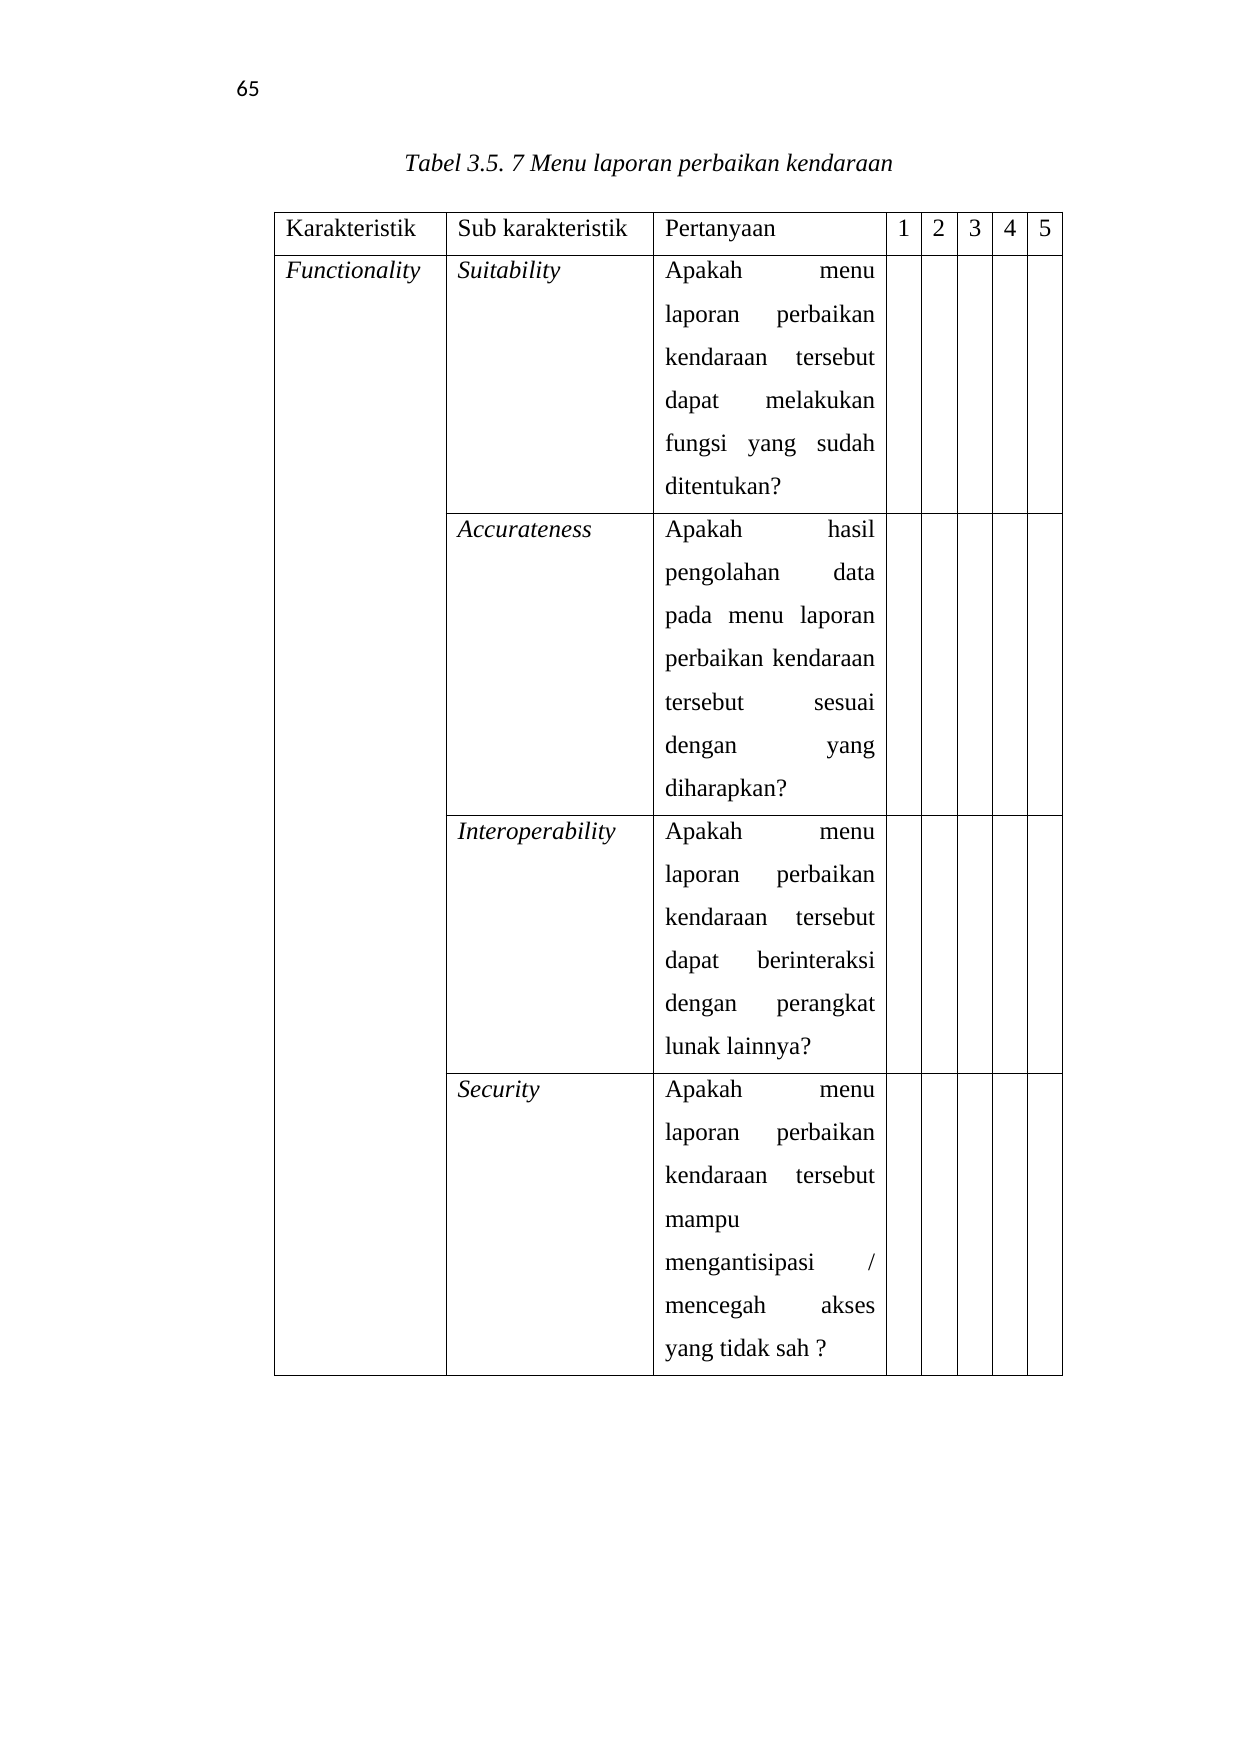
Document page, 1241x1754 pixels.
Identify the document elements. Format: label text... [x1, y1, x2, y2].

table_cell [887, 1074, 921, 1375]
table_cell Interoperability [447, 816, 653, 1073]
table_cell [993, 514, 1027, 815]
table_cell [993, 1074, 1027, 1375]
table_cell Apakah menu laporan perbaikan kendaraan tersebut mampu mengantisipasi / mencegah akses yang tidak sah ? [654, 1074, 886, 1375]
table_cell [1028, 514, 1062, 815]
table_cell Functionality [275, 256, 446, 1375]
table_cell [887, 816, 921, 1073]
table_cell [958, 256, 992, 513]
table_header 5 [1028, 213, 1062, 254]
table_cell [887, 514, 921, 815]
table_cell [922, 514, 957, 815]
table_header 3 [958, 213, 992, 254]
table_cell [1028, 256, 1062, 513]
table_cell [1028, 1074, 1062, 1375]
table_cell [958, 1074, 992, 1375]
table_cell Accurateness [447, 514, 653, 815]
table_cell [922, 816, 957, 1073]
table_header Pertanyaan [654, 213, 886, 254]
table_cell Security [447, 1074, 653, 1375]
table_header 2 [922, 213, 957, 254]
table_cell Apakah menu laporan perbaikan kendaraan tersebut dapat berinteraksi dengan perangkat lunak lainnya? [654, 816, 886, 1073]
table_cell Apakah hasil pengolahan data pada menu laporan perbaikan kendaraan tersebut sesuai dengan yang diharapkan? [654, 514, 886, 815]
table_cell [1028, 816, 1062, 1073]
table_cell [922, 1074, 957, 1375]
table_cell [993, 256, 1027, 513]
text Tabel 3.5. 7 Menu laporan perbaikan kendaraan [236, 148, 1063, 176]
table_cell Apakah menu laporan perbaikan kendaraan tersebut dapat melakukan fungsi yang sudah ditentukan? [654, 256, 886, 513]
table_cell [958, 816, 992, 1073]
table_cell [887, 256, 921, 513]
table_header 1 [887, 213, 921, 254]
table_header Sub karakteristik [447, 213, 653, 254]
table_cell [922, 256, 957, 513]
table_cell Suitability [447, 256, 653, 513]
table_cell [958, 514, 992, 815]
table_header 4 [993, 213, 1027, 254]
table_header Karakteristik [275, 213, 446, 254]
table_cell [993, 816, 1027, 1073]
